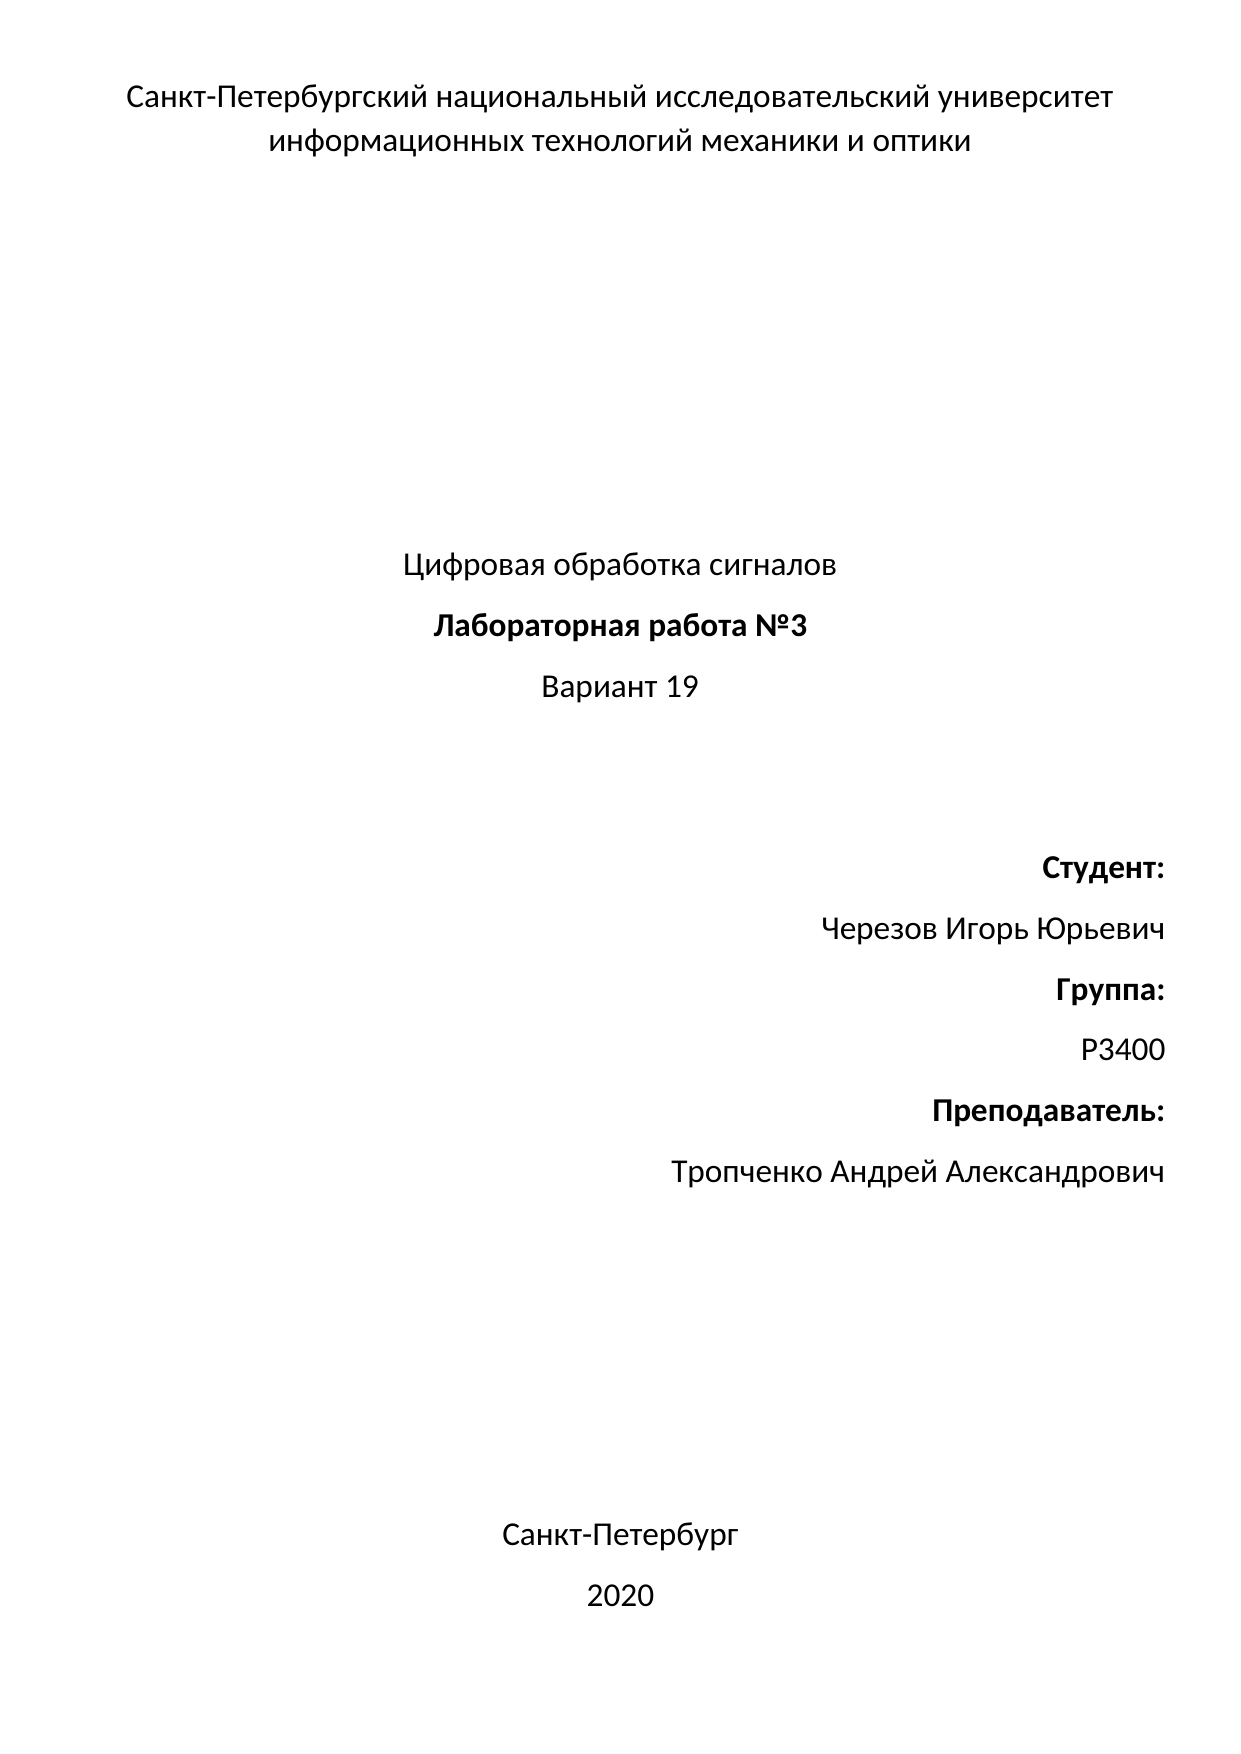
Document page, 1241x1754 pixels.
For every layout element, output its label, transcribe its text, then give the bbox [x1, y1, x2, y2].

text Группа: [75, 968, 1165, 1008]
text Студент: [75, 846, 1165, 887]
text Черезов Игорь Юрьевич [75, 907, 1165, 948]
text Тропченко Андрей Александрович [75, 1149, 1165, 1190]
text Вариант 19 [75, 664, 1165, 705]
text 2020 [75, 1574, 1165, 1615]
text P3400 [75, 1028, 1165, 1069]
text Цифровая обработка сигналов [75, 543, 1165, 584]
text Преподаватель: [75, 1089, 1165, 1130]
text Санкт-Петербургский национальный исследовательский университет информационных технологий механики и оптики [75, 75, 1165, 160]
text Лабораторная работа №3 [75, 604, 1165, 645]
text Санкт-Петербург [75, 1513, 1165, 1554]
